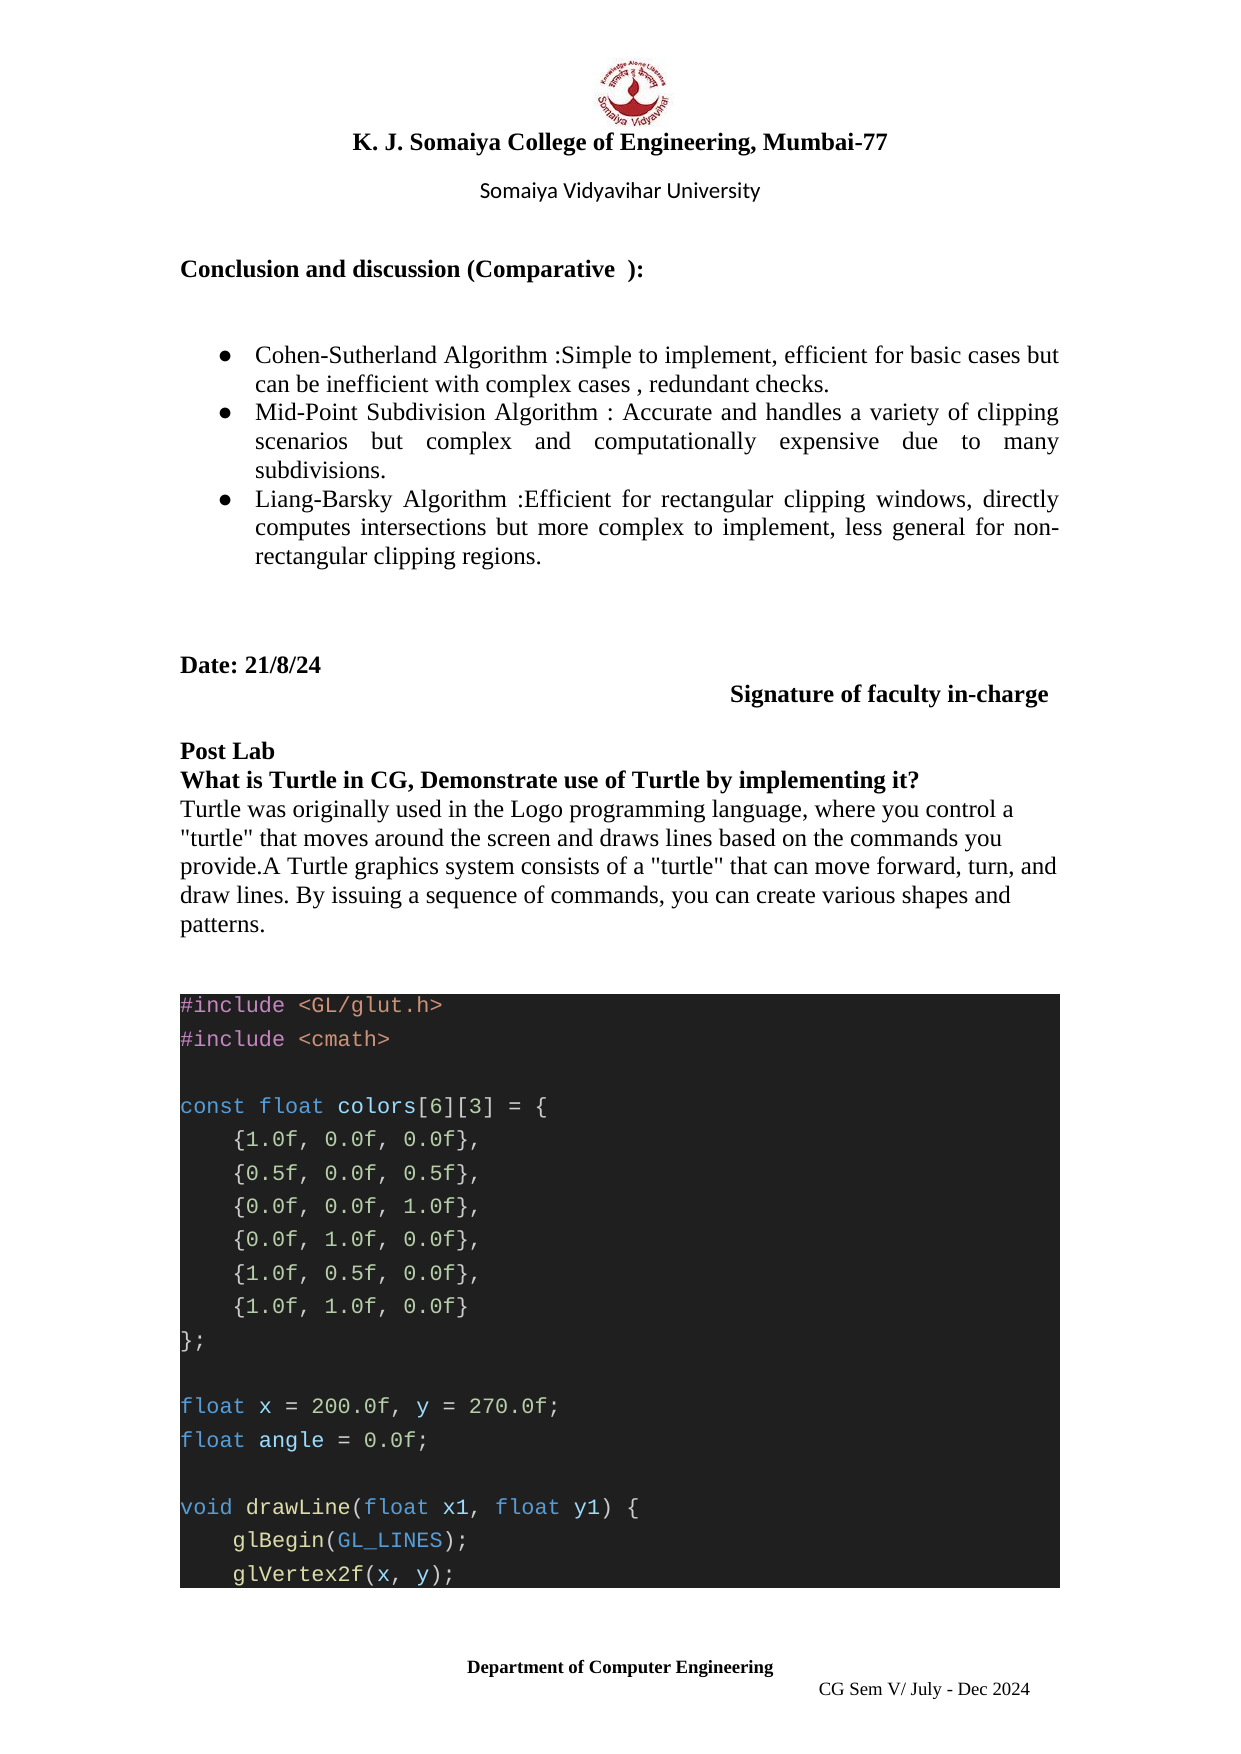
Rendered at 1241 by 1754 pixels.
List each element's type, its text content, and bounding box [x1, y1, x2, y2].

text Post Lab [180, 736, 1060, 765]
text glBegin(GL_LINES); [180, 1529, 1060, 1554]
text }; [180, 1329, 1060, 1354]
list Liang-Barsky Algorithm :Efficient for rectangular clipping windows, directly computes intersections but more complex to implement, less general for non-rectangular clipping regions. [217, 484, 1060, 570]
text #include <GL/glut.h> [180, 994, 1060, 1019]
text const float colors[6][3] = { [180, 1095, 1060, 1119]
list Mid-Point Subdivision Algorithm : Accurate and handles a variety of clipping scenarios but complex and computationally expensive due to many subdivisions. [217, 397, 1060, 484]
text float angle = 0.0f; [180, 1429, 1060, 1454]
list Cohen-Sutherland Algorithm :Simple to implement, efficient for basic cases but can be inefficient with complex cases , redundant checks. [217, 340, 1060, 397]
text float x = 200.0f, y = 270.0f; [180, 1396, 1060, 1421]
text {0.0f, 0.0f, 1.0f}, [180, 1195, 1060, 1220]
text {1.0f, 0.0f, 0.0f}, [180, 1128, 1060, 1153]
text {1.0f, 1.0f, 0.0f} [180, 1295, 1060, 1320]
text Date: 21/8/24 [180, 650, 1060, 679]
text glVertex2f(x, y); [180, 1563, 1060, 1588]
text void drawLine(float x1, float y1) { [180, 1496, 1060, 1521]
text {0.0f, 1.0f, 0.0f}, [180, 1228, 1060, 1253]
text What is Turtle in CG, Demonstrate use of Turtle by implementing it? Turtle was originally used in the Logo programming language, where you control a "turtle" that moves around the screen and draws lines based on the commands you provide.A Turtle graphics system consists of a "turtle" that can move forward, turn, and draw lines. By issuing a sequence of commands, you can create various shapes and patterns. [180, 765, 1060, 994]
text Conclusion and discussion (Comparative ): [180, 254, 1060, 282]
text Signature of faculty in-charge [180, 679, 1060, 708]
text {0.5f, 0.0f, 0.5f}, [180, 1162, 1060, 1186]
text {1.0f, 0.5f, 0.0f}, [180, 1262, 1060, 1287]
picture [592, 58, 675, 128]
text #include <cmath> [180, 1028, 1060, 1053]
